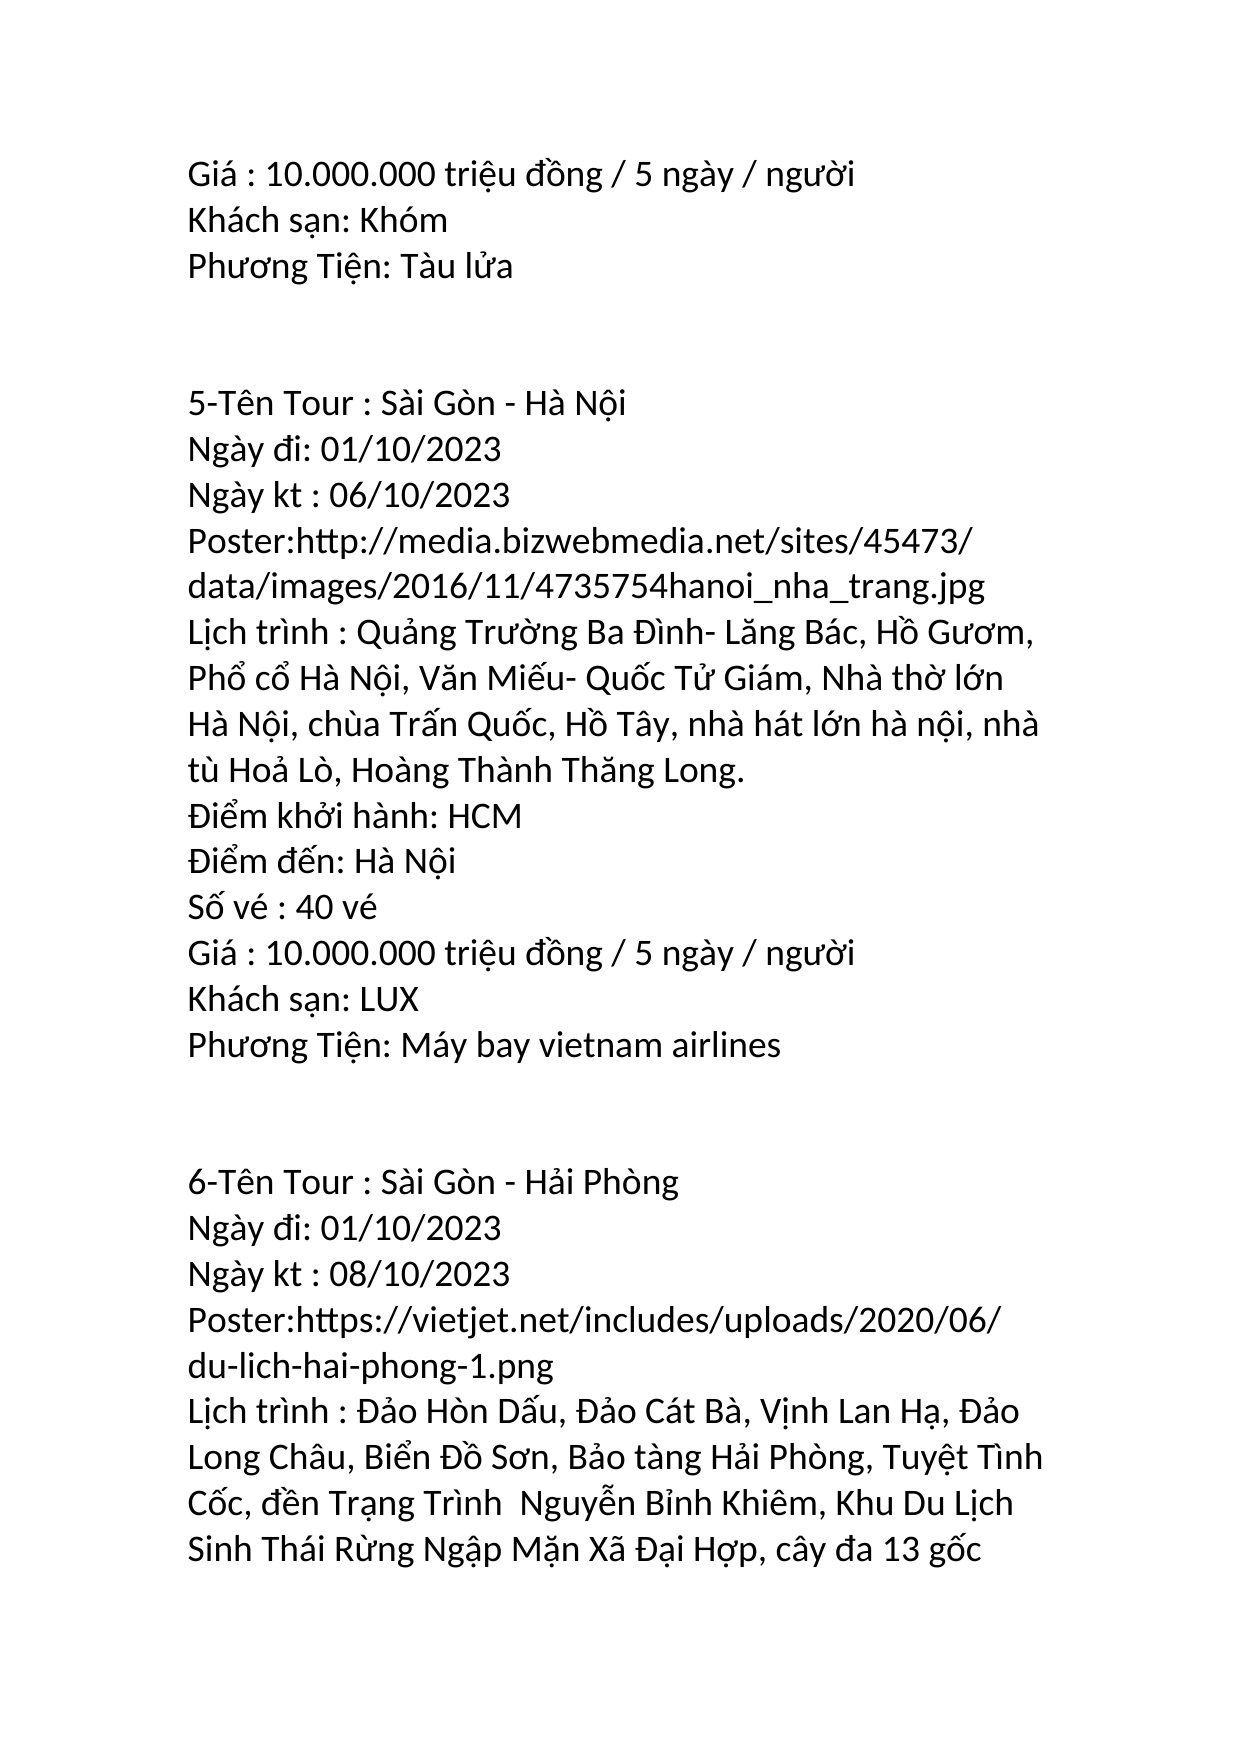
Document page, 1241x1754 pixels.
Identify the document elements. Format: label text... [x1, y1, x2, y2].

text Lịch trình : Đảo Hòn Dấu, Đảo Cát Bà, Vịnh Lan Hạ, Đảo Long Châu, Biển Đồ Sơn, Bảo tàng Hải Phòng, Tuyệt Tình Cốc, đền Trạng Trình Nguyễn Bỉnh Khiêm, Khu Du Lịch Sinh Thái Rừng Ngập Mặn Xã Đại Hợp, cây đa 13 gốc [187, 1387, 1053, 1571]
text Ngày kt : 08/10/2023 [187, 1250, 1053, 1296]
text Giá : 10.000.000 triệu đồng / 5 ngày / người [187, 929, 1053, 975]
text Khách sạn: LUX [187, 975, 1053, 1021]
text Phương Tiện: Máy bay vietnam airlines [187, 1021, 1053, 1067]
text Khách sạn: Khóm [187, 196, 1053, 242]
text Ngày kt : 06/10/2023 [187, 471, 1053, 517]
text Điểm khởi hành: HCM [187, 792, 1053, 837]
text 6-Tên Tour : Sài Gòn - Hải Phòng [187, 1158, 1053, 1204]
text Phương Tiện: Tàu lửa [187, 242, 1053, 287]
text Poster:http://media.bizwebmedia.net/sites/45473/data/images/2016/11/4735754hanoi_nha_trang.jpg [187, 517, 1053, 608]
text Số vé : 40 vé [187, 883, 1053, 929]
text Poster:https://vietjet.net/includes/uploads/2020/06/du-lich-hai-phong-1.png [187, 1296, 1053, 1387]
text Lịch trình : Quảng Trường Ba Đình- Lăng Bác, Hồ Gươm, Phổ cổ Hà Nội, Văn Miếu- Quốc Tử Giám, Nhà thờ lớn Hà Nội, chùa Trấn Quốc, Hồ Tây, nhà hát lớn hà nội, nhà tù Hoả Lò, Hoàng Thành Thăng Long. [187, 608, 1053, 792]
text Điểm đến: Hà Nội [187, 837, 1053, 883]
text Giá : 10.000.000 triệu đồng / 5 ngày / người [187, 150, 1053, 196]
text 5-Tên Tour : Sài Gòn - Hà Nội [187, 379, 1053, 425]
text Ngày đi: 01/10/2023 [187, 425, 1053, 471]
text Ngày đi: 01/10/2023 [187, 1204, 1053, 1250]
